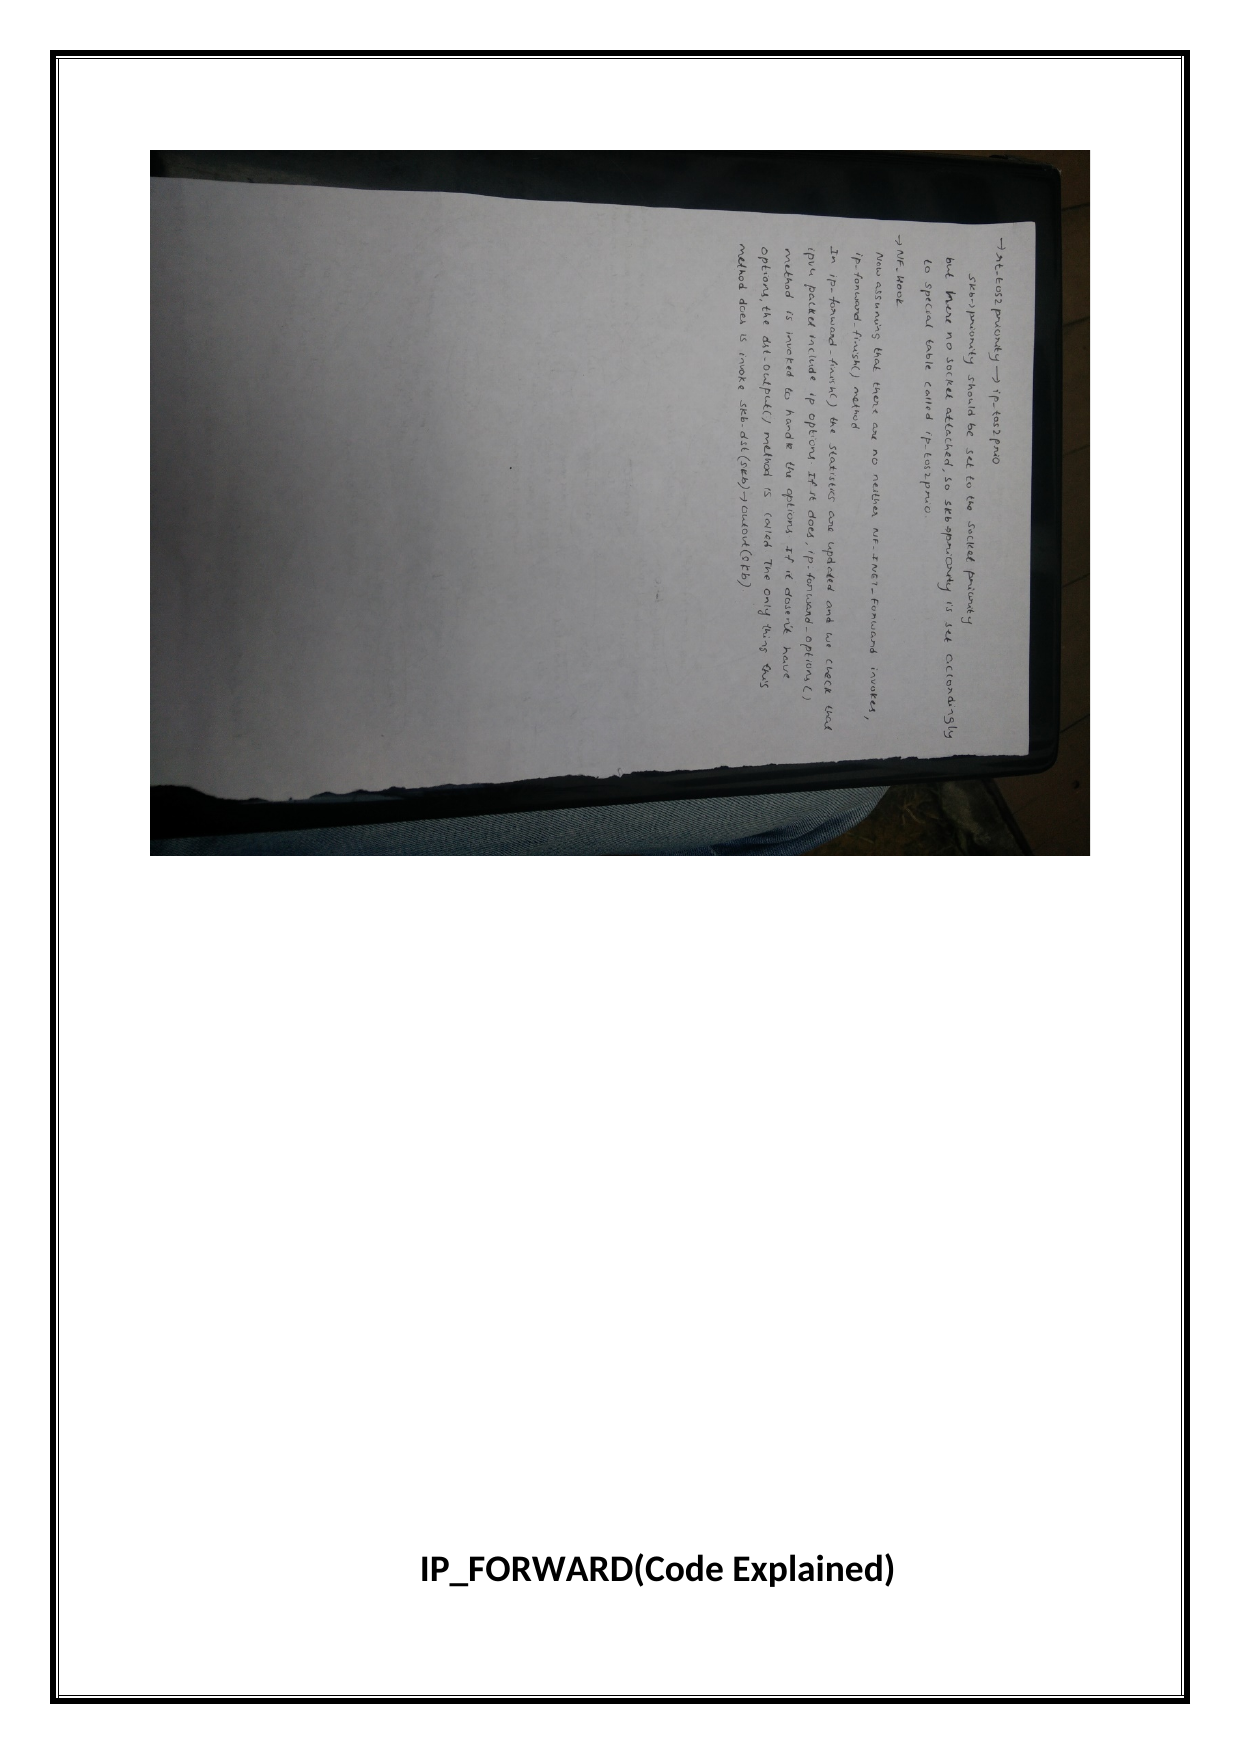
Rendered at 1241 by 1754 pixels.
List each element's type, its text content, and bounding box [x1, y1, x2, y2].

text IP_FORWARD(Code Explained) [150, 1545, 1090, 1591]
picture [150, 150, 1091, 856]
